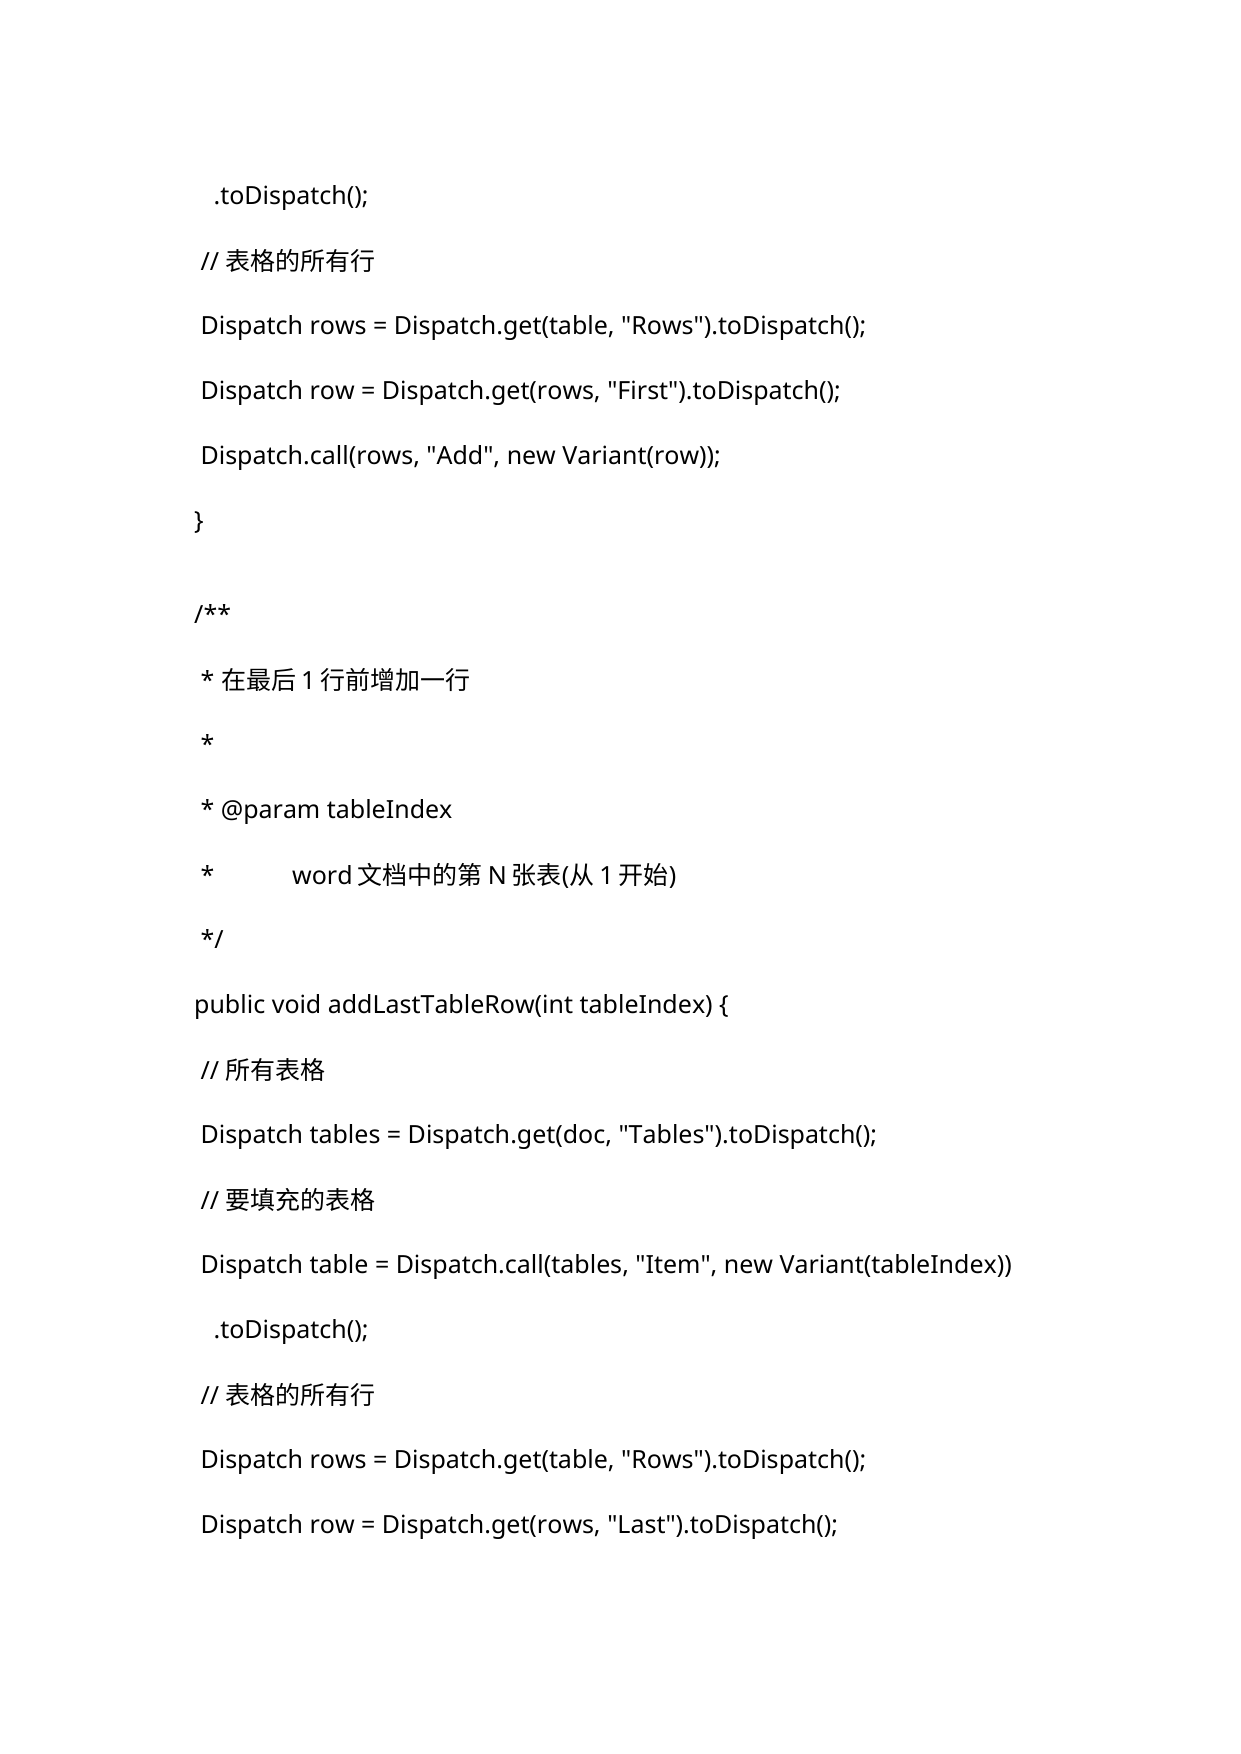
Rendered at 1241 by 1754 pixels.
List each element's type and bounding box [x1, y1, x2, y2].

text [187, 581, 1053, 1556]
text [187, 162, 1053, 552]
